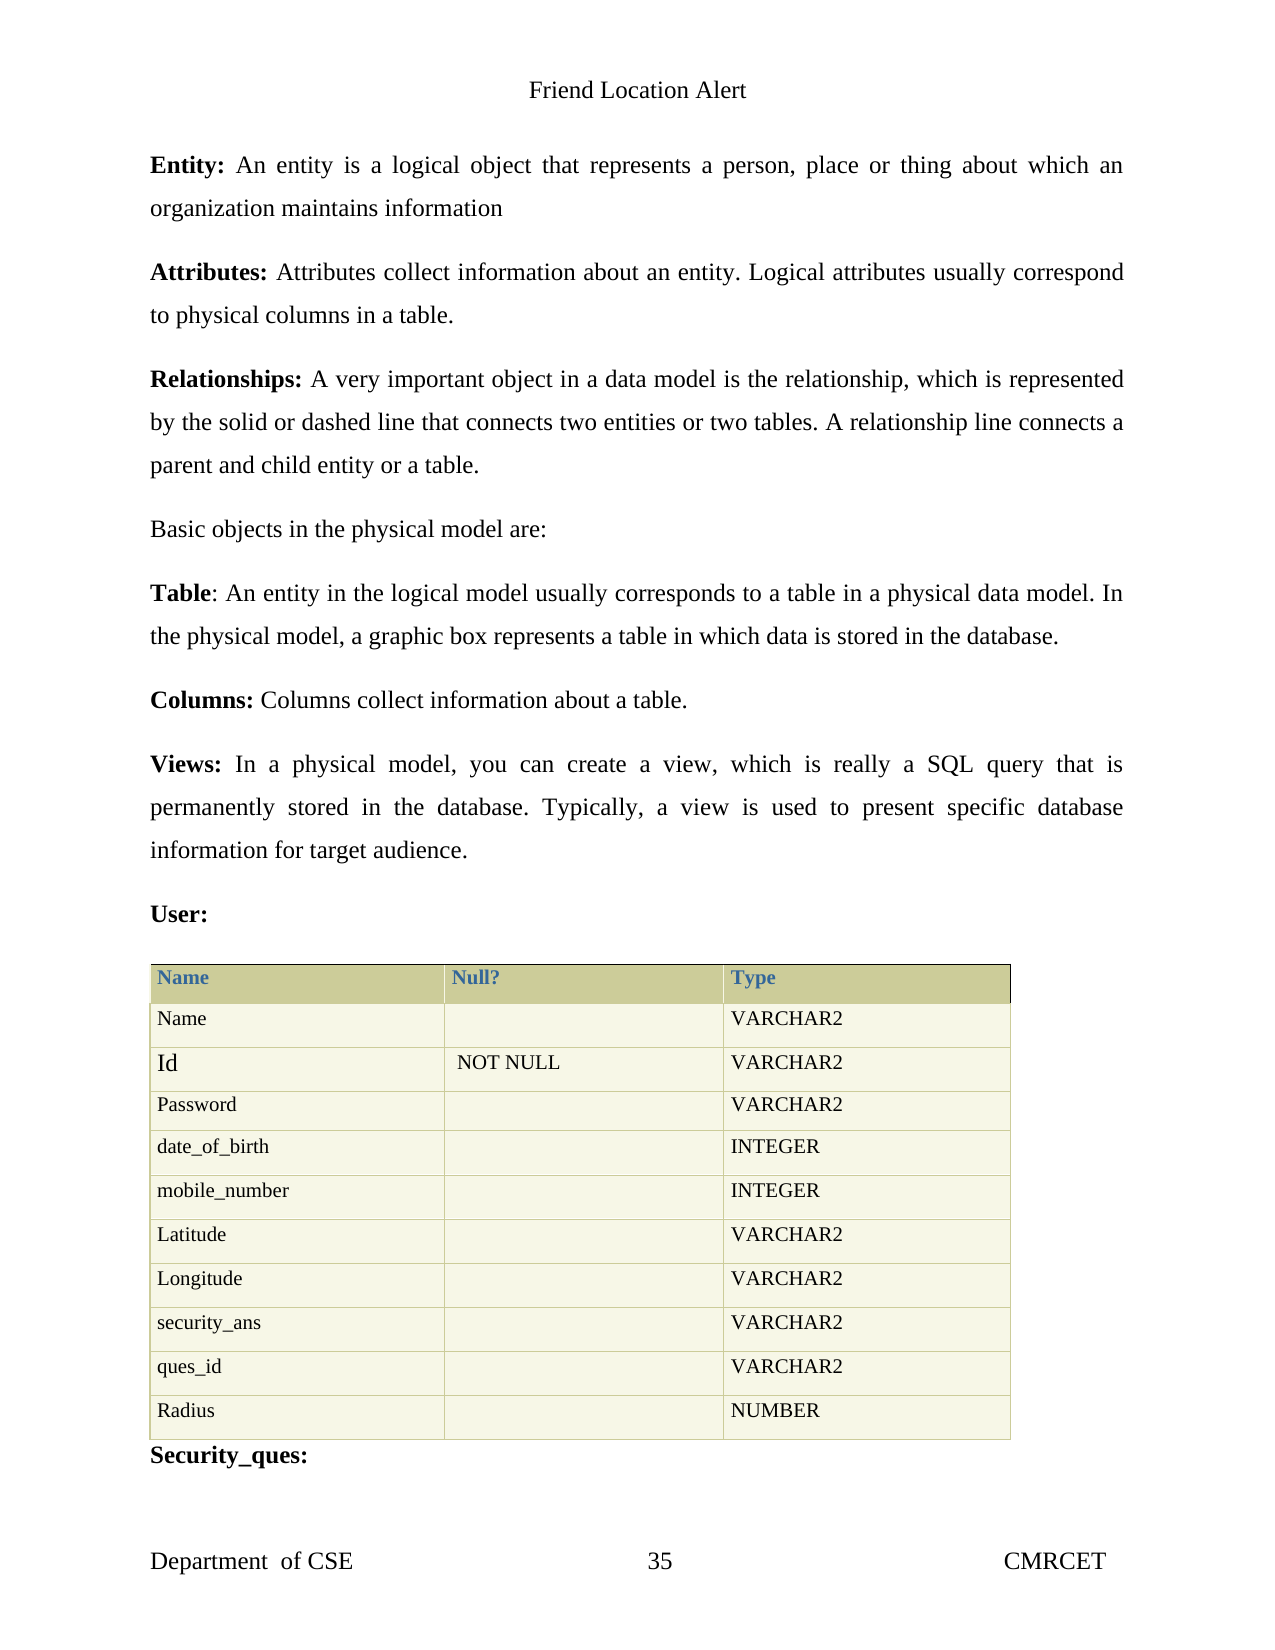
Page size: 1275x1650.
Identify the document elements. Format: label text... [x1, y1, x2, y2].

table_cell Longitude [151, 1264, 444, 1307]
table_cell [445, 1264, 723, 1307]
table_cell VARCHAR2 [724, 1048, 1010, 1091]
text Views: In a physical model, you can create a view, which is really a SQL query that is permanently stored in the database. Typically, a view is used to present specific database information for target audience. [150, 749, 1125, 864]
table_cell VARCHAR2 [724, 1264, 1010, 1307]
table_cell [445, 1176, 723, 1218]
table_cell ques_id [151, 1352, 444, 1395]
text Basic objects in the physical model are: [150, 514, 1125, 543]
table_cell VARCHAR2 [724, 1220, 1010, 1263]
table_header Type [724, 965, 1010, 1003]
table_cell mobile_number [151, 1176, 444, 1218]
table_cell [445, 1004, 723, 1047]
text Security_ques: [150, 1440, 1125, 1469]
text Attributes: Attributes collect information about an entity. Logical attributes usually correspond to physical columns in a table. [150, 257, 1125, 329]
table_cell NOT NULL [445, 1048, 723, 1091]
table_cell [445, 1220, 723, 1263]
text Relationships: A very important object in a data model is the relationship, which is represented by the solid or dashed line that connects two entities or two tables. A relationship line connects a parent and child entity or a table. [150, 364, 1125, 479]
text User: [150, 899, 1125, 928]
table_cell [445, 1092, 723, 1130]
table_cell [445, 1308, 723, 1351]
table_cell Radius [151, 1396, 444, 1439]
text Table: An entity in the logical model usually corresponds to a table in a physical data model. In the physical model, a graphic box represents a table in which data is stored in the database. [150, 578, 1125, 650]
text Columns: Columns collect information about a table. [150, 685, 1125, 714]
table_cell security_ans [151, 1308, 444, 1351]
table_cell VARCHAR2 [724, 1352, 1010, 1395]
table_cell VARCHAR2 [724, 1004, 1010, 1047]
table_header Name [151, 965, 444, 1003]
table_cell VARCHAR2 [724, 1308, 1010, 1351]
table_header Null? [445, 965, 723, 1003]
table_cell Name [151, 1004, 444, 1047]
table_cell Latitude [151, 1220, 444, 1263]
table_cell [445, 1396, 723, 1439]
table_cell NUMBER [724, 1396, 1010, 1439]
table_cell Password [151, 1092, 444, 1130]
table_cell [445, 1131, 723, 1174]
table_cell VARCHAR2 [724, 1092, 1010, 1130]
text Entity: An entity is a logical object that represents a person, place or thing about which an organization maintains information [150, 150, 1125, 222]
table_cell date_of_birth [151, 1131, 444, 1174]
table_cell INTEGER [724, 1131, 1010, 1174]
table_cell Id [151, 1048, 444, 1091]
table_cell [445, 1352, 723, 1395]
table_cell INTEGER [724, 1176, 1010, 1218]
